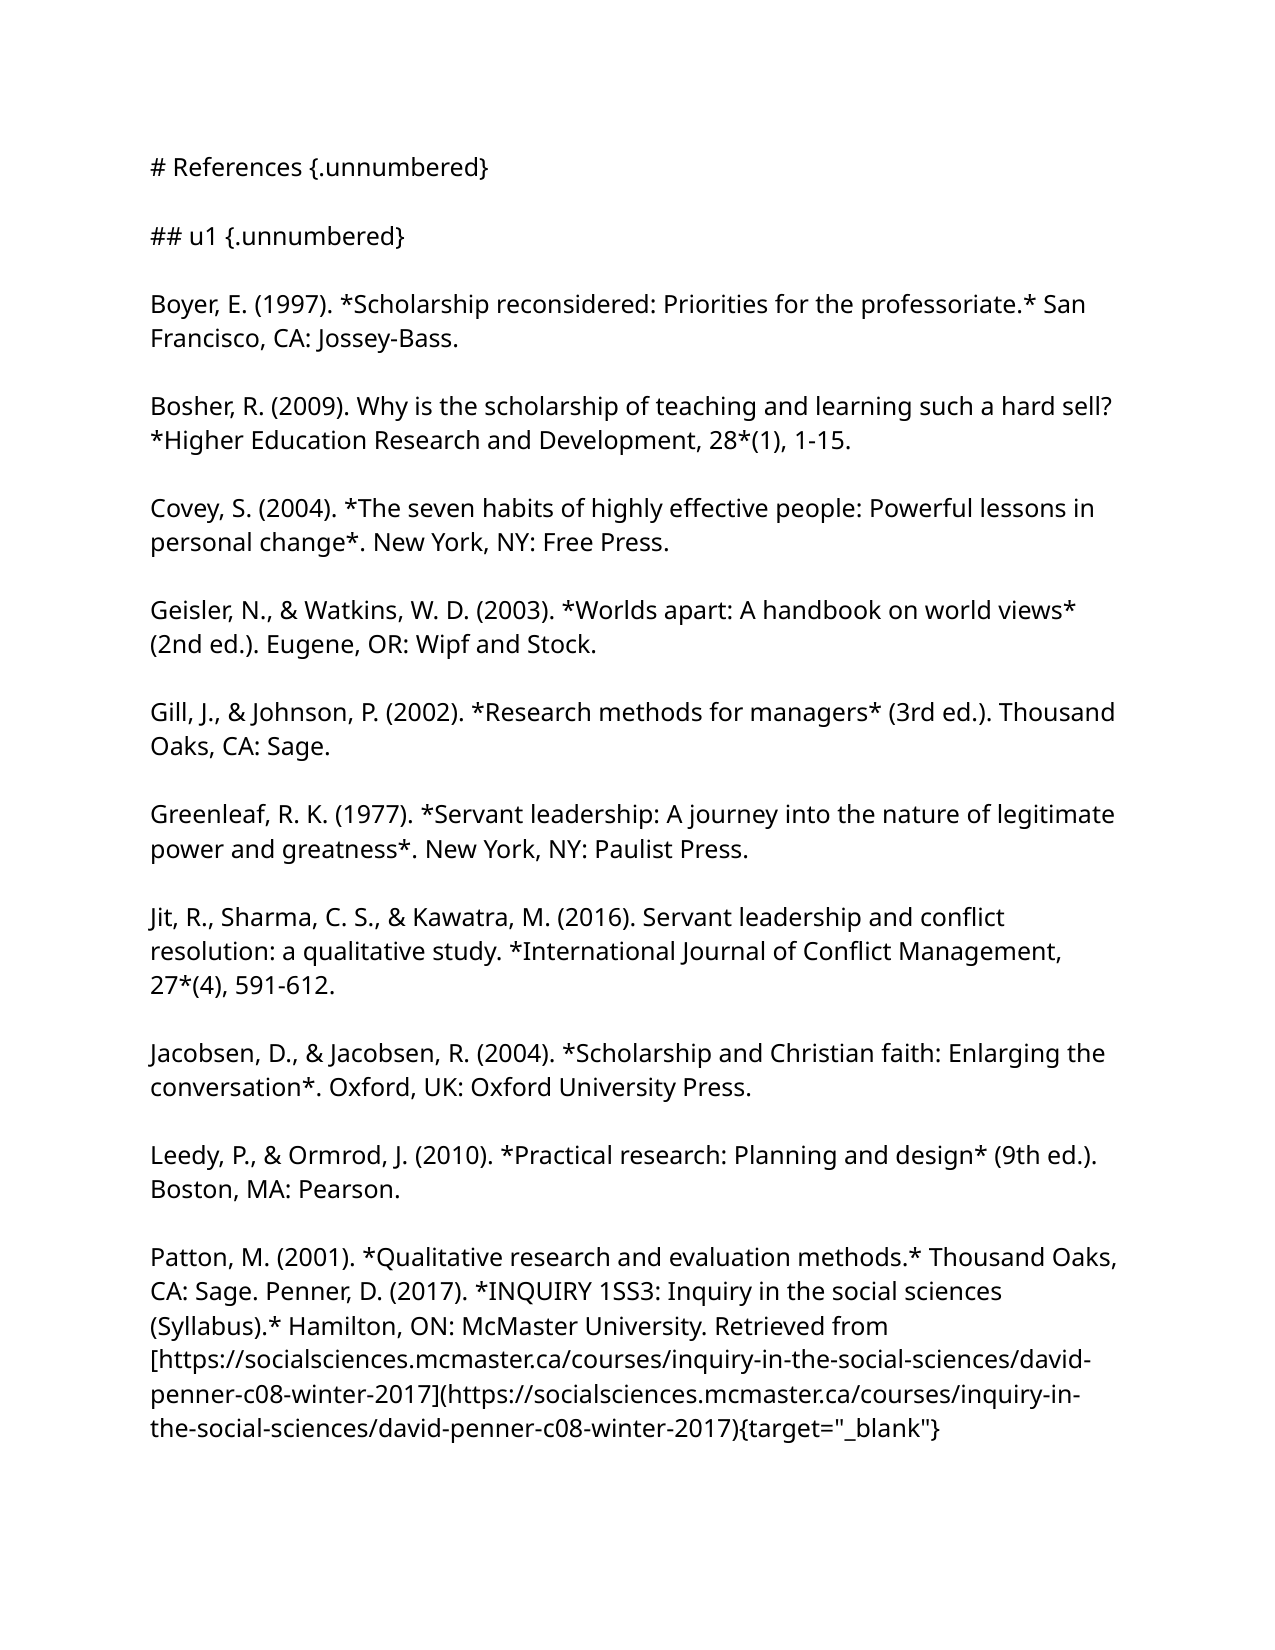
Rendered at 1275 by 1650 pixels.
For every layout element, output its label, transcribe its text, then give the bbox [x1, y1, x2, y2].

text Greenleaf, R. K. (1977). *Servant leadership: A journey into the nature of legitimate power and greatness*. New York, NY: Paulist Press. [150, 797, 1125, 865]
text Leedy, P., & Ormrod, J. (2010). *Practical research: Planning and design* (9th ed.). Boston, MA: Pearson. [150, 1138, 1125, 1206]
text Jacobsen, D., & Jacobsen, R. (2004). *Scholarship and Christian faith: Enlarging the conversation*. Oxford, UK: Oxford University Press. [150, 1036, 1125, 1104]
text Patton, M. (2001). *Qualitative research and evaluation methods.* Thousand Oaks, CA: Sage. Penner, D. (2017). *INQUIRY 1SS3: Inquiry in the social sciences (Syllabus).* Hamilton, ON: McMaster University. Retrieved from [https://socialsciences.mcmaster.ca/courses/inquiry-in-the-social-sciences/david-penner-c08-winter-2017](https://socialsciences.mcmaster.ca/courses/inquiry-in-the-social-sciences/david-penner-c08-winter-2017){target="_blank"} [150, 1240, 1125, 1444]
text Covey, S. (2004). *The seven habits of highly effective people: Powerful lessons in personal change*. New York, NY: Free Press. [150, 491, 1125, 559]
text Jit, R., Sharma, C. S., & Kawatra, M. (2016). Servant leadership and conflict resolution: a qualitative study. *International Journal of Conflict Management, 27*(4), 591-612. [150, 899, 1125, 1002]
text Gill, J., & Johnson, P. (2002). *Research methods for managers* (3rd ed.). Thousand Oaks, CA: Sage. [150, 695, 1125, 763]
text ## u1 {.unnumbered} [150, 218, 1125, 252]
text Geisler, N., & Watkins, W. D. (2003). *Worlds apart: A handbook on world views* (2nd ed.). Eugene, OR: Wipf and Stock. [150, 593, 1125, 661]
text Boyer, E. (1997). *Scholarship reconsidered: Priorities for the professoriate.* San Francisco, CA: Jossey-Bass. [150, 286, 1125, 354]
text Bosher, R. (2009). Why is the scholarship of teaching and learning such a hard sell? *Higher Education Research and Development, 28*(1), 1-15. [150, 388, 1125, 457]
text # References {.unnumbered} [150, 150, 1125, 184]
